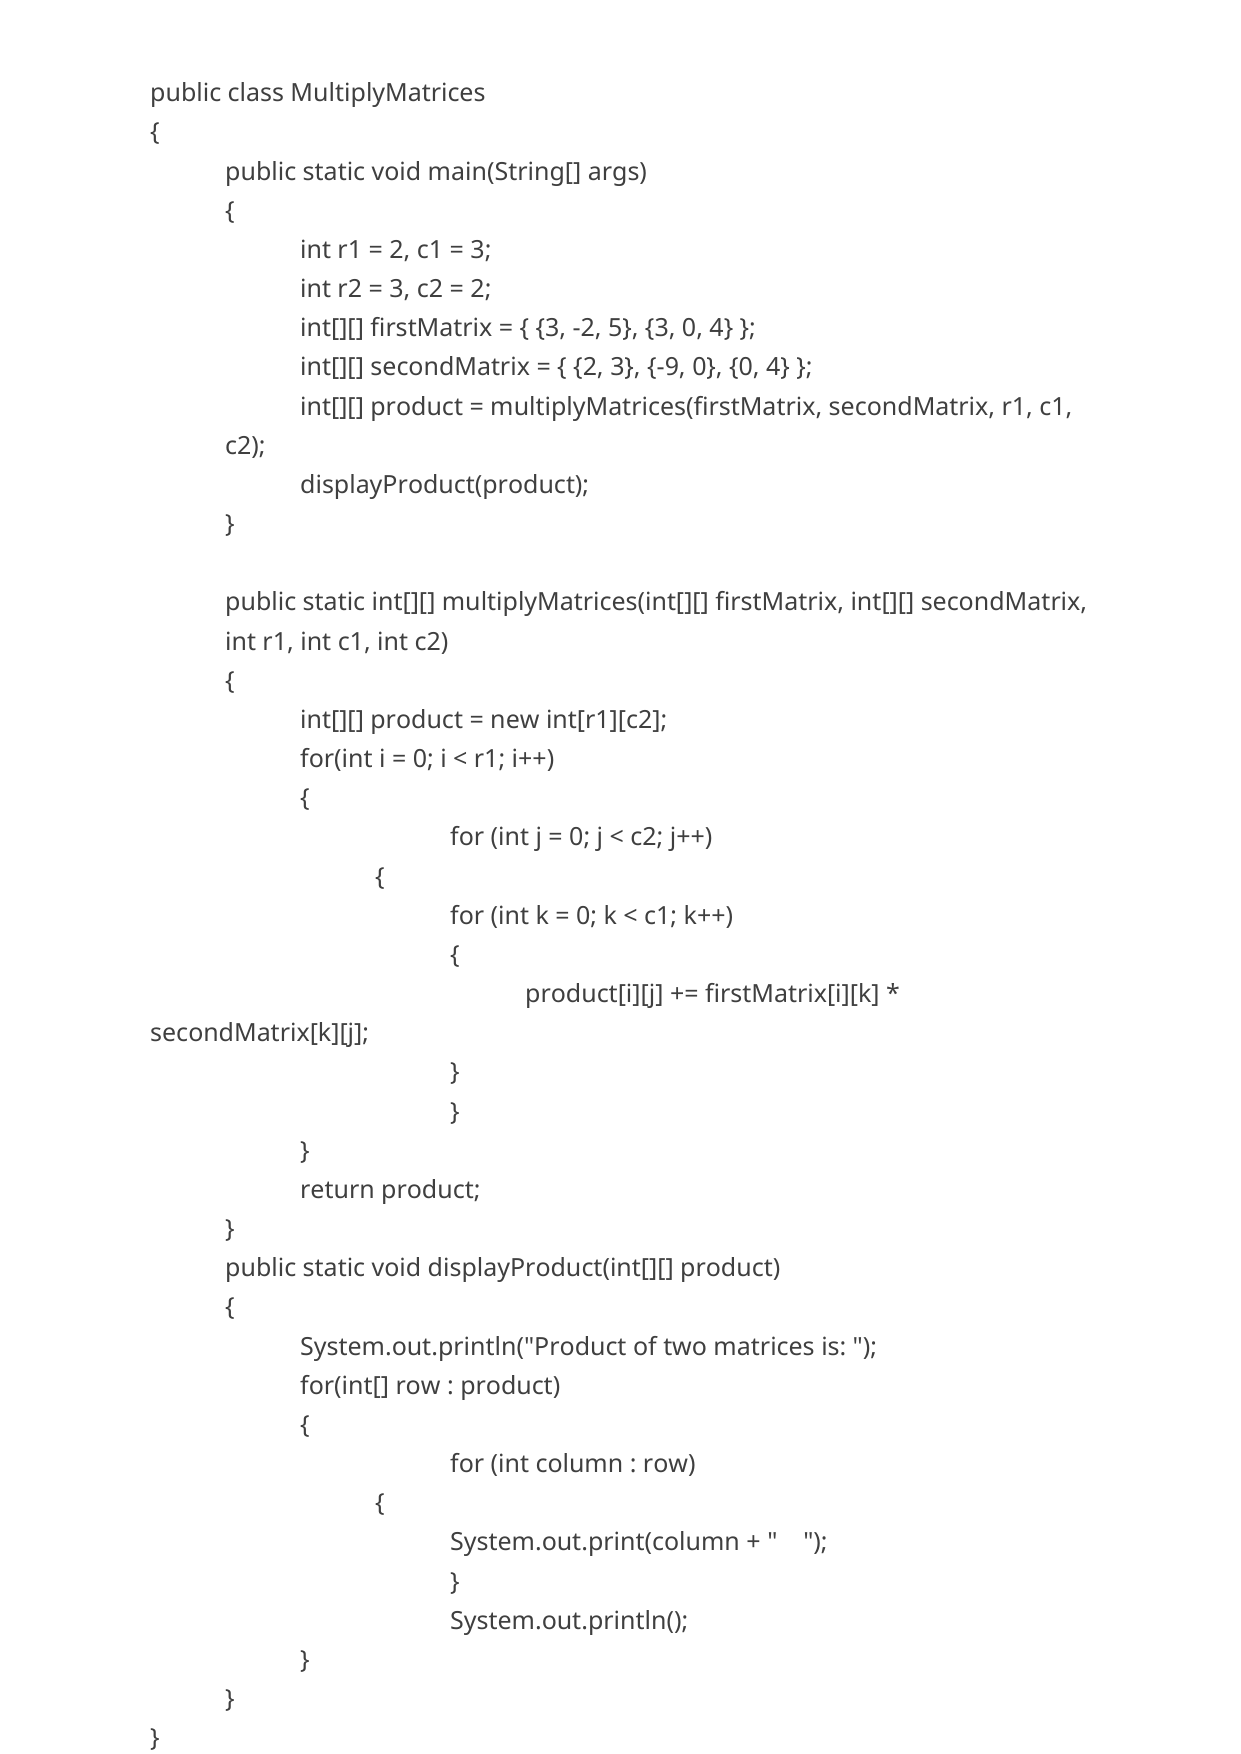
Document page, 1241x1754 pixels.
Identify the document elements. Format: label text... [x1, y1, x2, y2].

text product[i][j] += firstMatrix[i][k] * secondMatrix[k][j]; [150, 976, 1090, 1049]
text System.out.print(column + " "); [150, 1524, 1090, 1558]
text } [150, 1563, 1090, 1597]
text int[][] secondMatrix = { {2, 3}, {-9, 0}, {0, 4} }; [150, 349, 1090, 383]
text public static int[][] multiplyMatrices(int[][] firstMatrix, int[][] secondMatrix, int r1, int c1, int c2) [225, 584, 1090, 657]
text int[][] product = multiplyMatrices(firstMatrix, secondMatrix, r1, c1, c2); [225, 388, 1090, 461]
text } [150, 1720, 1090, 1754]
text for (int column : row) [150, 1446, 1090, 1480]
text System.out.println("Product of two matrices is: "); [150, 1328, 1090, 1362]
text System.out.println(); [150, 1602, 1090, 1636]
text for (int k = 0; k < c1; k++) [150, 897, 1090, 931]
text int[][] firstMatrix = { {3, -2, 5}, {3, 0, 4} }; [150, 310, 1090, 344]
text { [225, 1407, 1090, 1441]
text int r1 = 2, c1 = 3; [150, 232, 1090, 266]
text { [225, 192, 1090, 226]
text { [225, 780, 1090, 814]
text } [150, 1132, 1090, 1166]
text for(int[] row : product) [150, 1367, 1090, 1401]
text public static void displayProduct(int[][] product) [150, 1250, 1090, 1284]
text { [300, 1485, 1090, 1519]
text { [300, 858, 1090, 892]
text } [150, 1211, 1090, 1245]
text public static void main(String[] args) [150, 153, 1090, 187]
text { [225, 662, 1090, 696]
text } [150, 1093, 1090, 1127]
text for (int j = 0; j < c2; j++) [150, 819, 1090, 853]
text } [150, 506, 1090, 540]
text for(int i = 0; i < r1; i++) [150, 741, 1090, 775]
text displayProduct(product); [225, 467, 1090, 501]
text return product; [225, 1172, 1090, 1206]
text { [150, 1289, 1090, 1323]
text { [375, 937, 1090, 971]
text int[][] product = new int[r1][c2]; [150, 702, 1090, 736]
text { [150, 114, 1090, 148]
text } [150, 1642, 1090, 1676]
text } [150, 1054, 1090, 1088]
text } [150, 1681, 1090, 1715]
text public class MultiplyMatrices [150, 75, 1090, 109]
text int r2 = 3, c2 = 2; [150, 271, 1090, 305]
